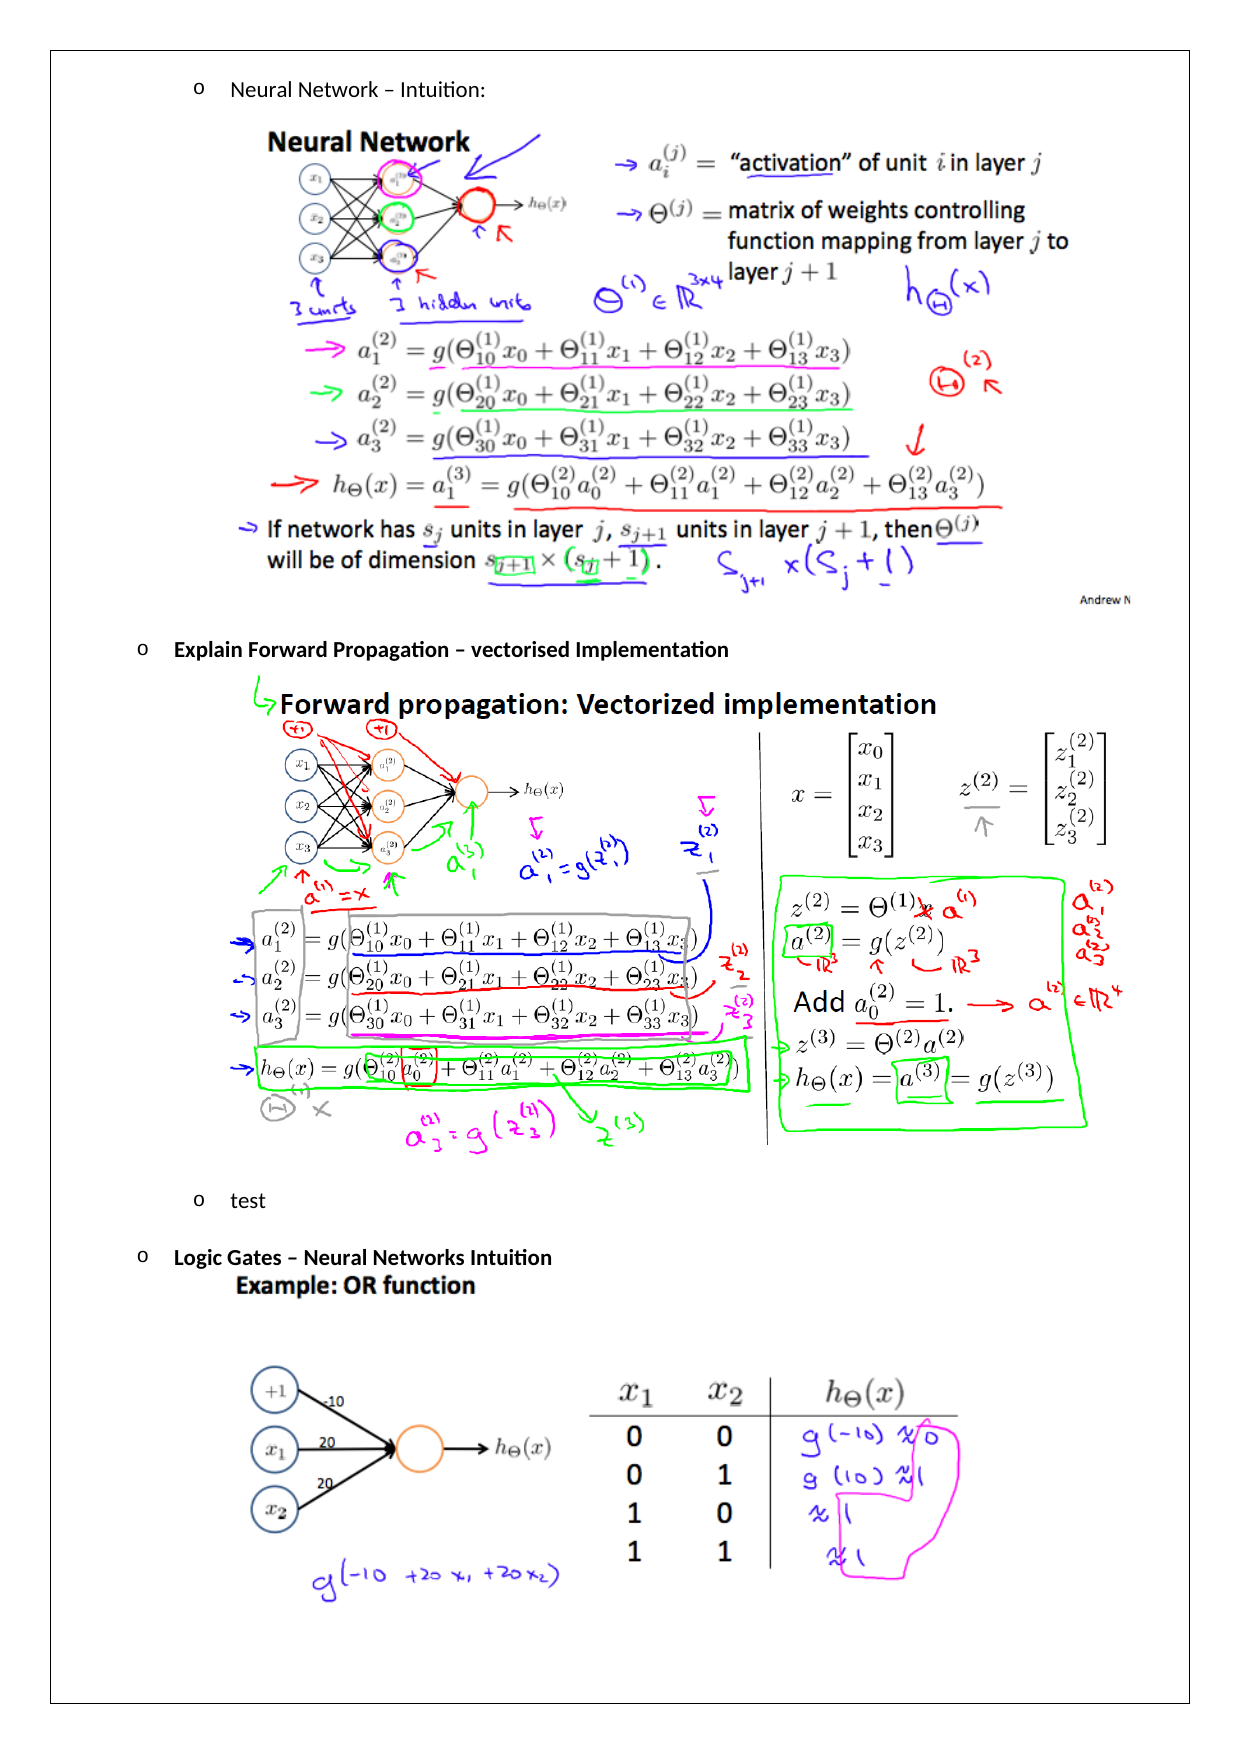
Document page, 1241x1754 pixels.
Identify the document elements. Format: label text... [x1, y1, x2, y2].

picture [230, 103, 1130, 608]
list test [193, 1186, 1165, 1215]
list Logic Gates – Neural Networks Intuition [136, 1243, 1165, 1271]
list Neural Network – Intuition: [193, 75, 1165, 103]
list Explain Forward Propagation – vectorised Implementation [136, 635, 1165, 664]
picture [230, 1271, 980, 1628]
